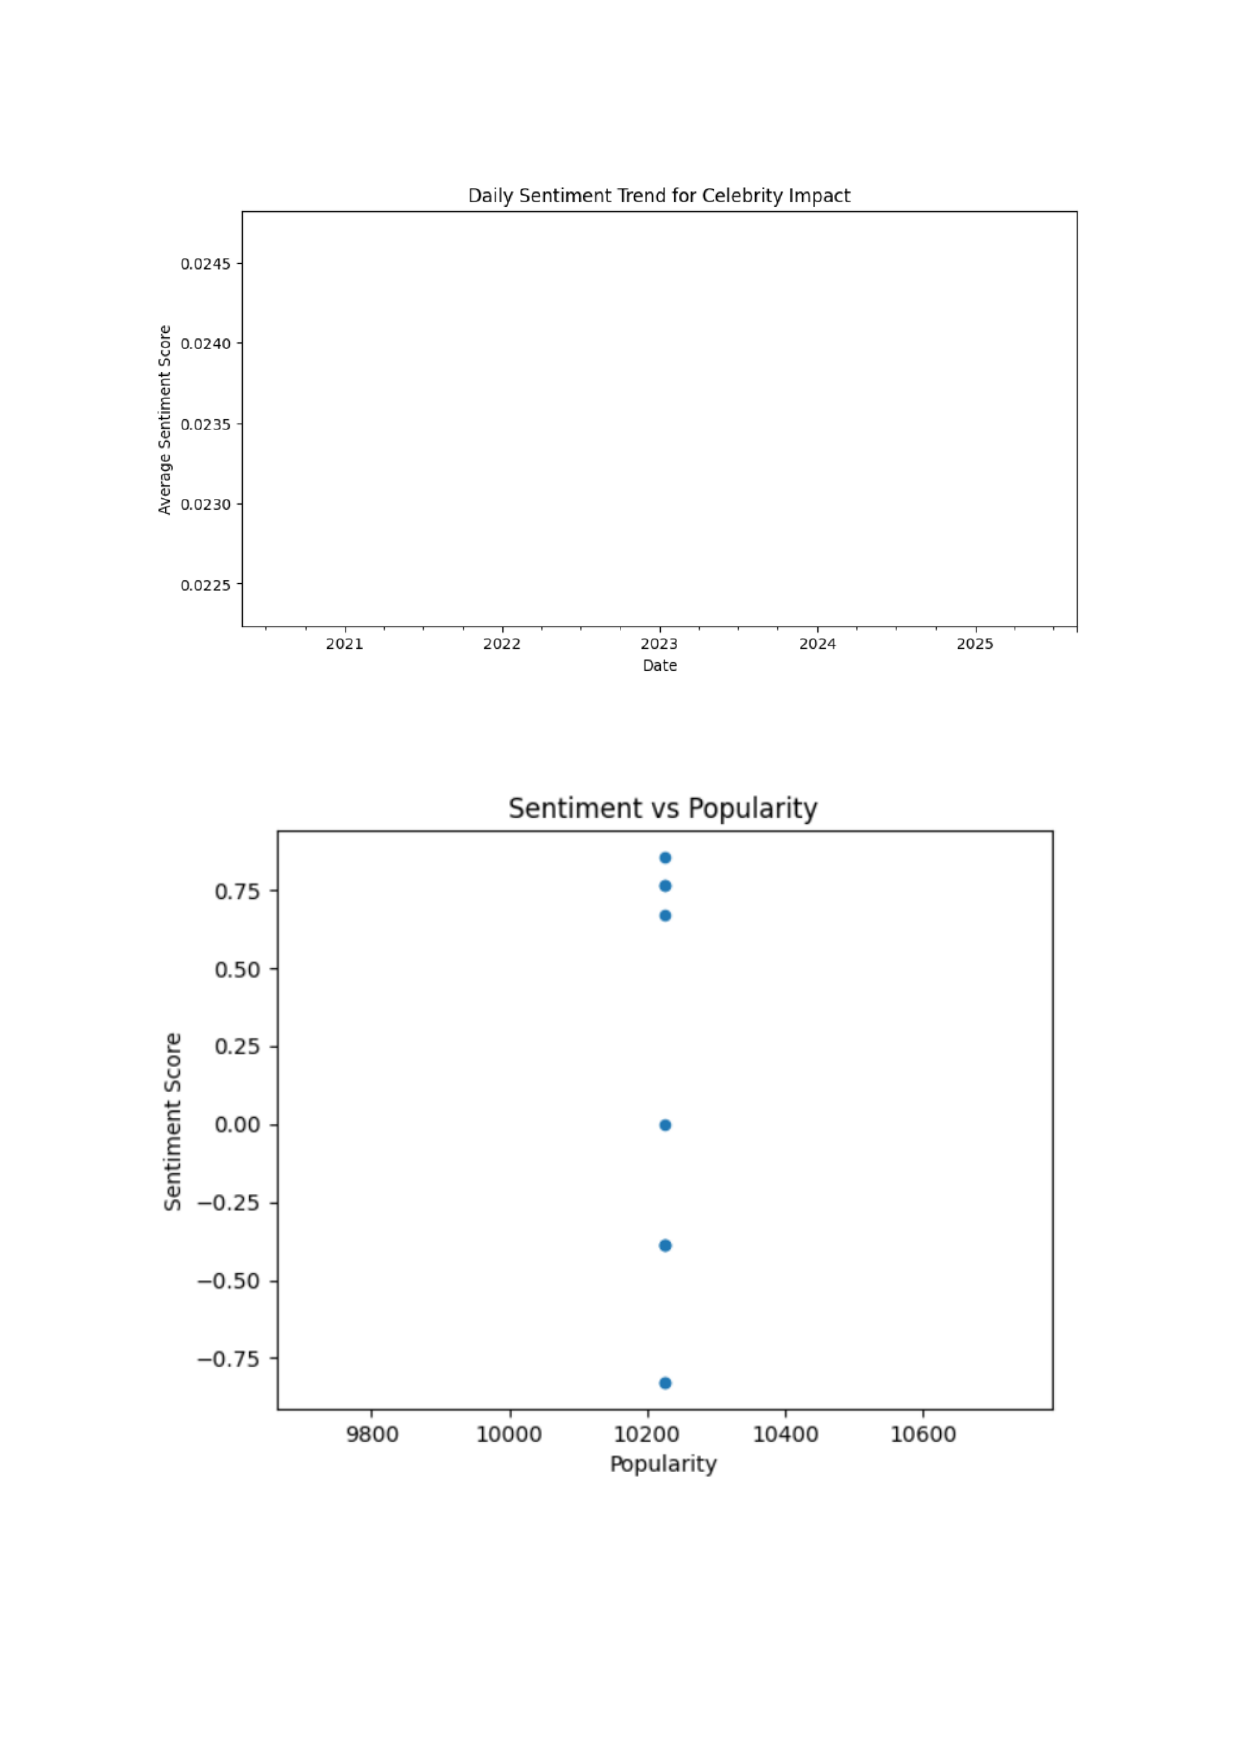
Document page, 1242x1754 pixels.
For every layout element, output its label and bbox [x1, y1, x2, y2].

picture [139, 177, 1102, 684]
picture [139, 768, 1099, 1502]
